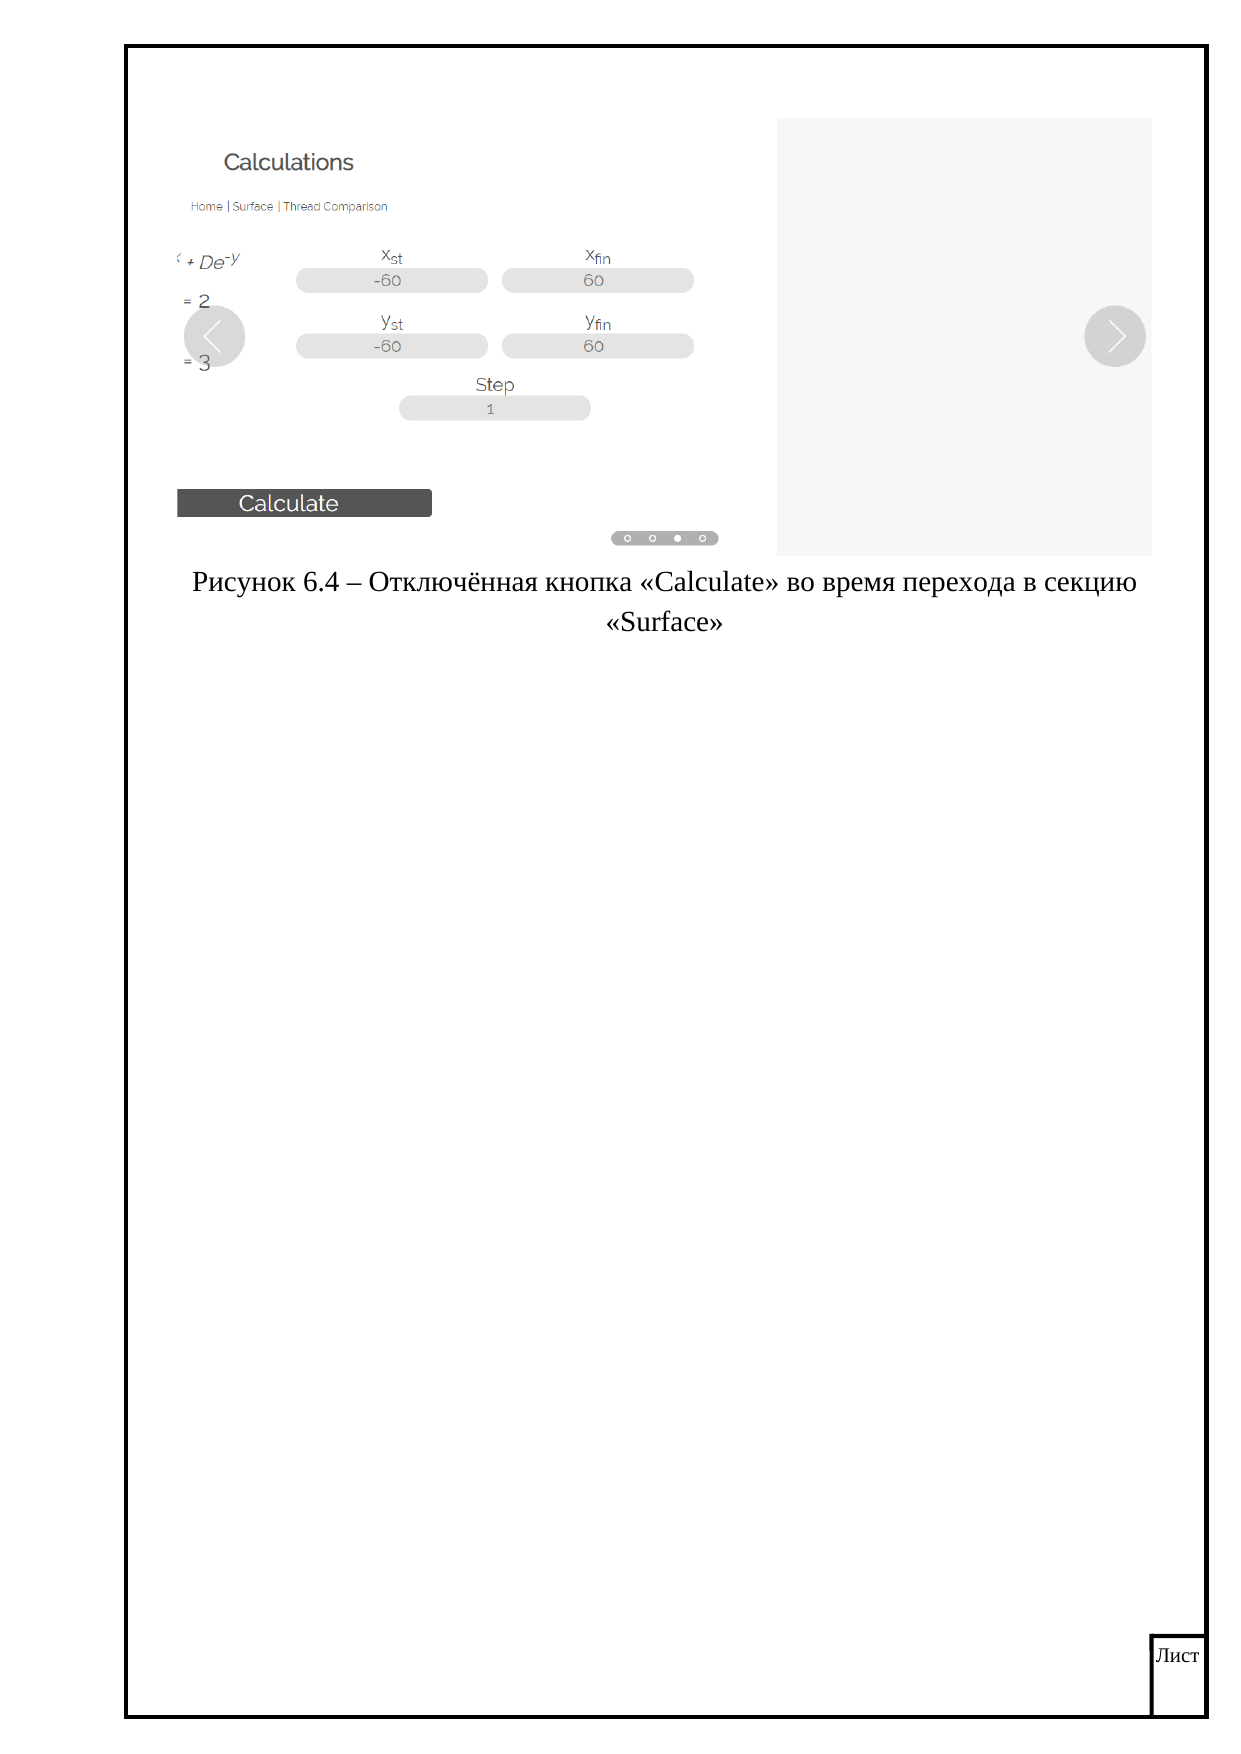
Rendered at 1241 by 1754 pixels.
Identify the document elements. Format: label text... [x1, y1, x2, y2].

picture [177, 118, 1152, 556]
text Рисунок 6.4 – Отключённая кнопка «Calculate» во время перехода в секцию «Surface» [177, 564, 1152, 638]
